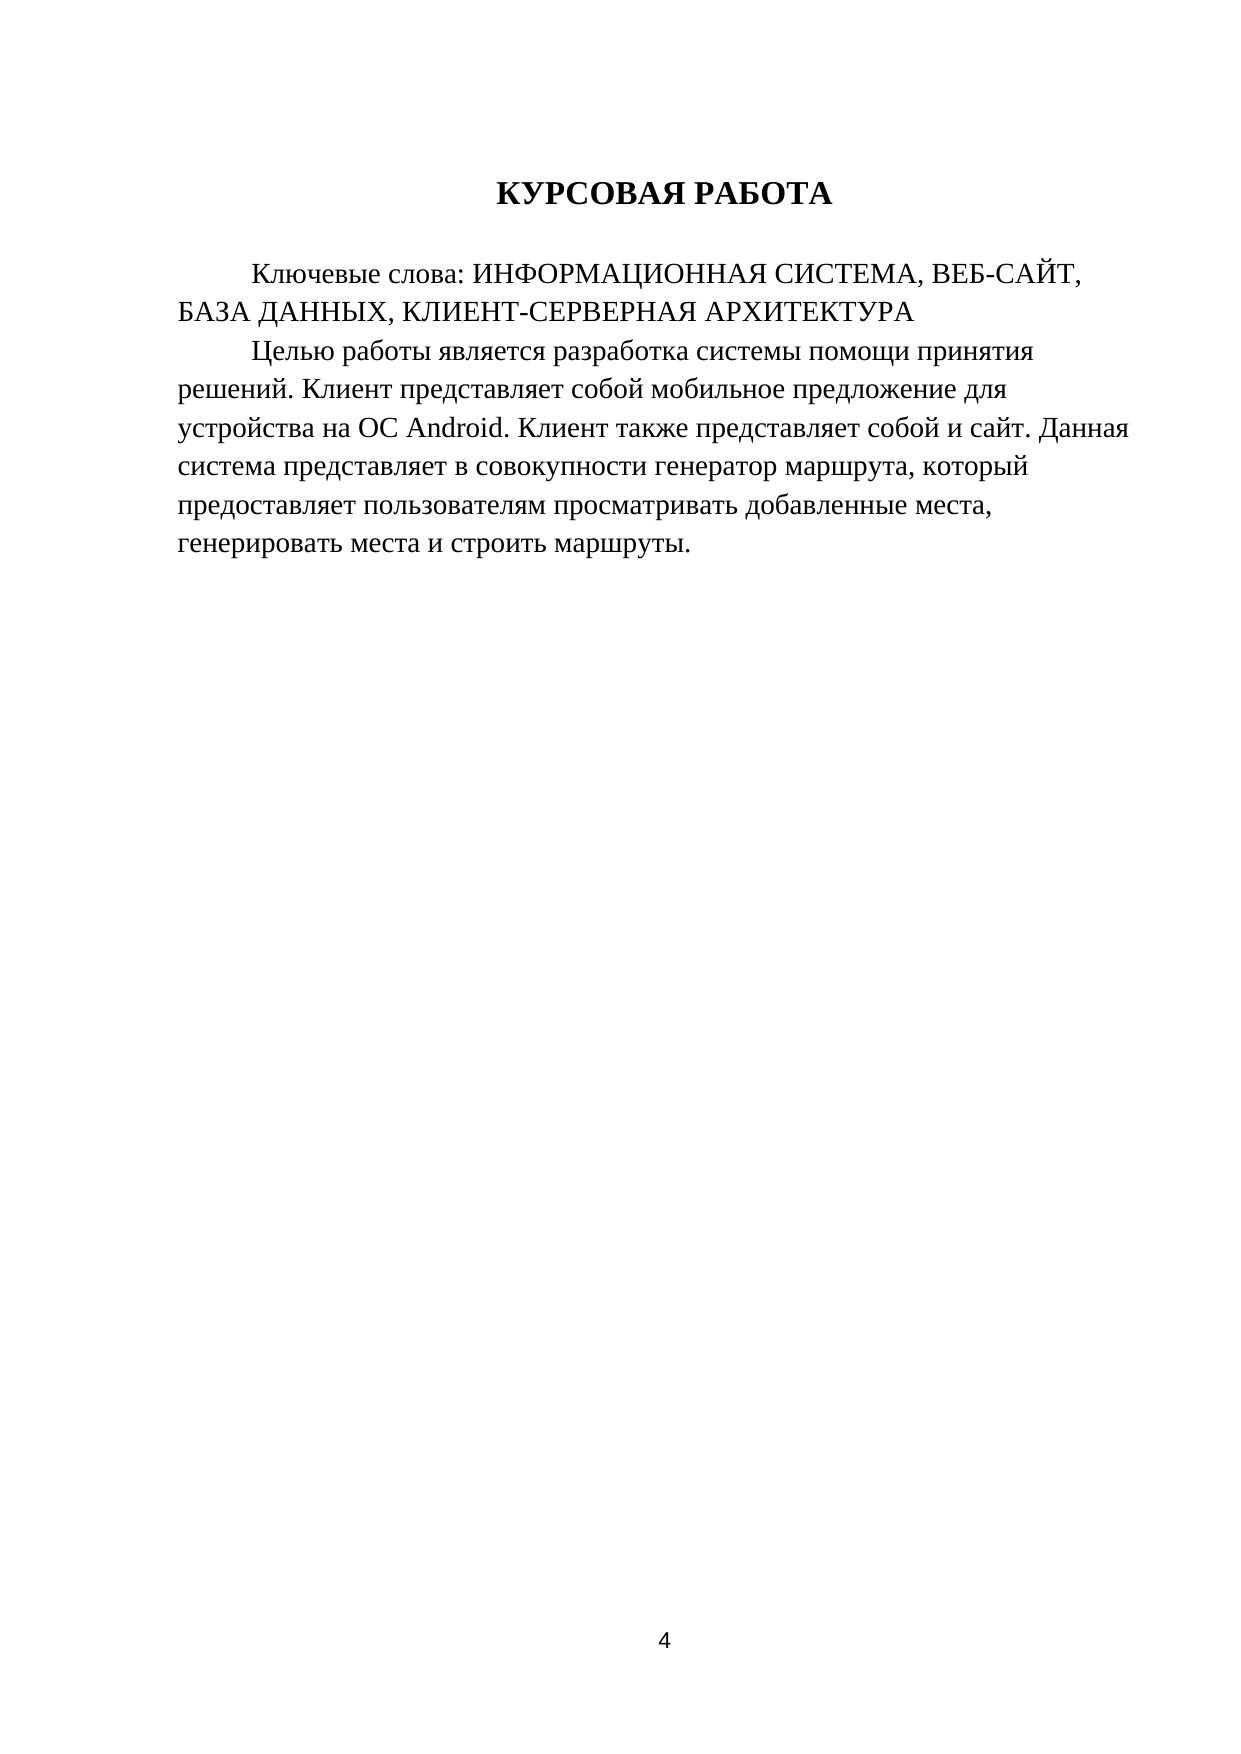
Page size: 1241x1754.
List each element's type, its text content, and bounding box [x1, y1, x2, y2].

subtitle КУРСОВАЯ РАБОТА [177, 173, 1152, 212]
text Целью работы является разработка системы помощи принятия решений. Клиент представляет собой мобильное предложение для устройства на ОС Android. Клиент также представляет собой и сайт. Данная система представляет в совокупности генератор маршрута, который предоставляет пользователям просматривать добавленные места, генерировать места и строить маршруты. [177, 333, 1152, 559]
text Ключевые слова: ИНФОРМАЦИОННАЯ СИСТЕМА, ВЕБ-САЙТ, БАЗА ДАННЫХ, КЛИЕНТ-СЕРВЕРНАЯ АРХИТЕКТУРА [177, 256, 1152, 328]
